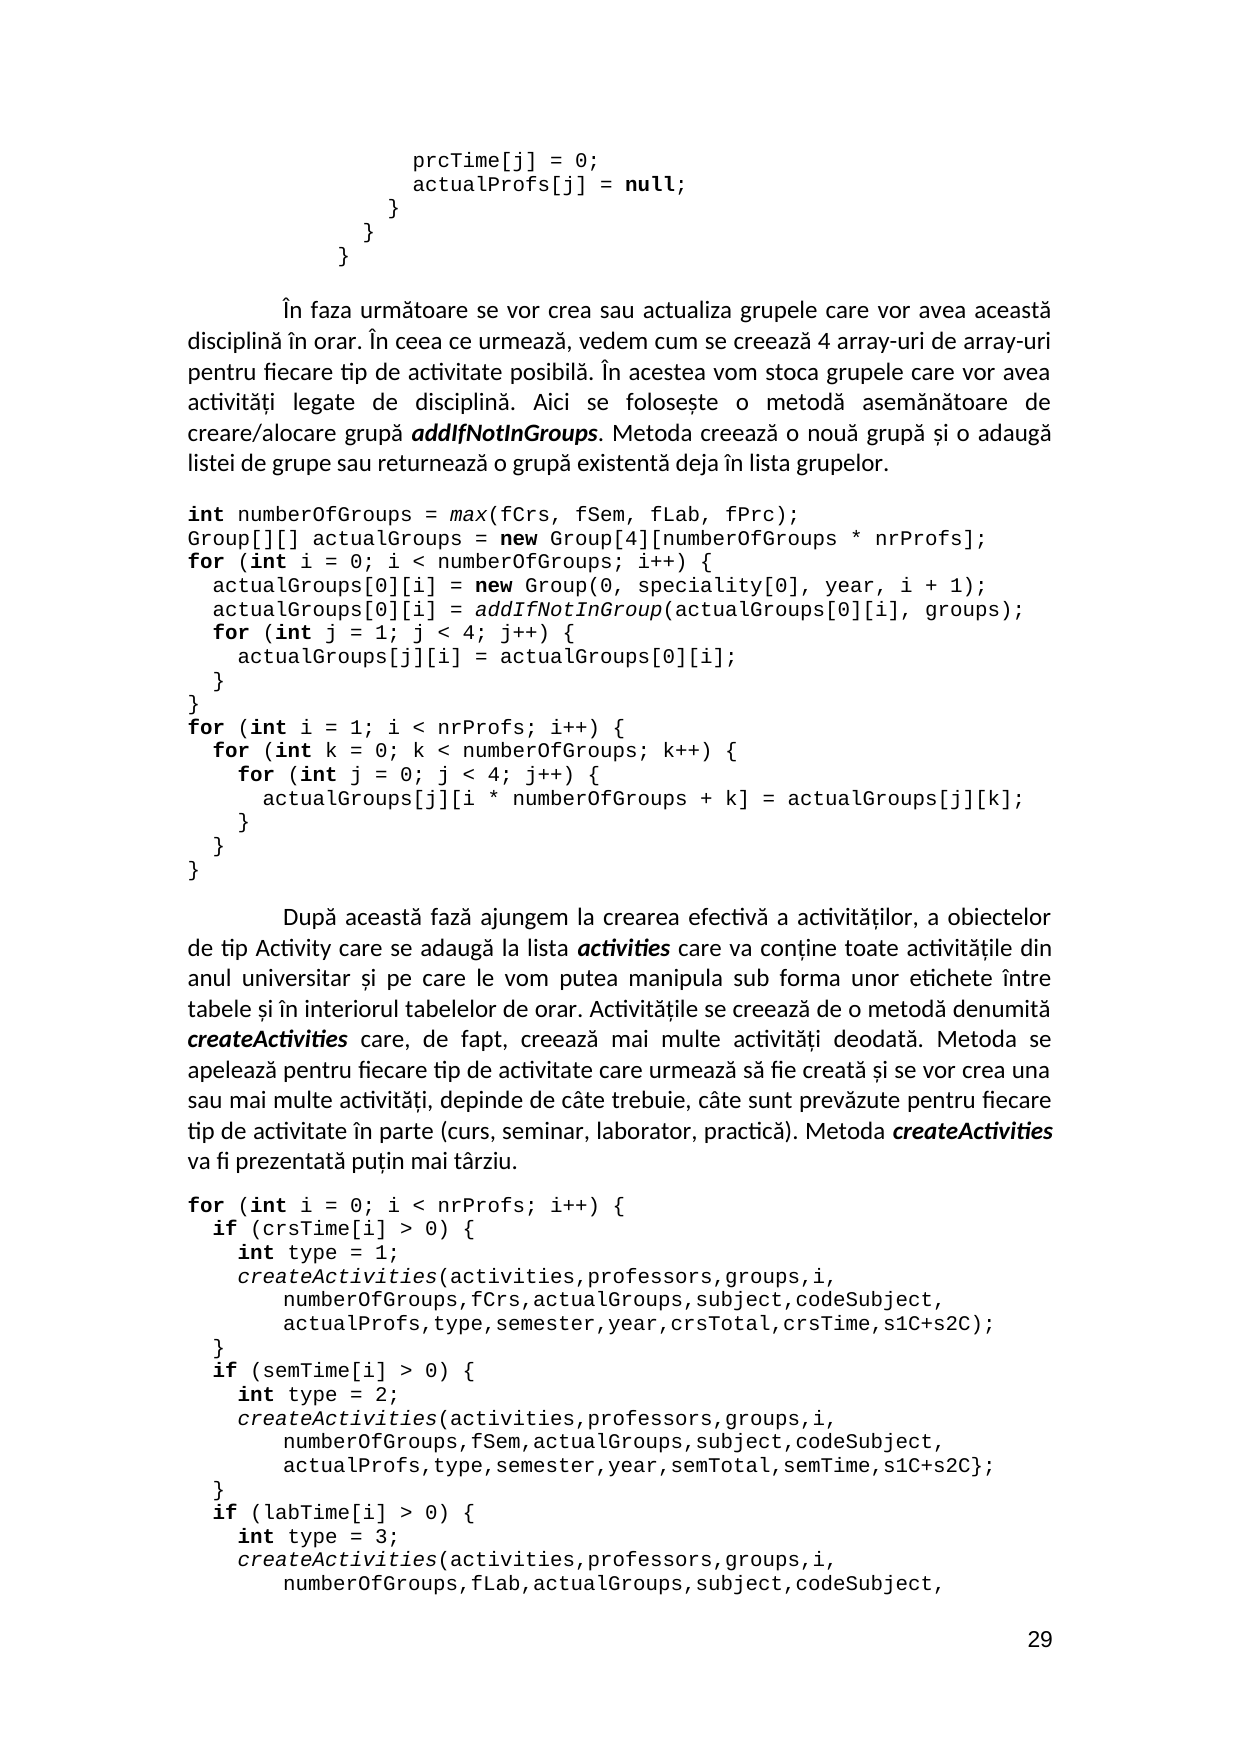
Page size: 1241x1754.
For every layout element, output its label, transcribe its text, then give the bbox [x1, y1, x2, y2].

text numberOfGroups,fSem,actualGroups,subject,codeSubject, [283, 1431, 1053, 1455]
text } [187, 244, 1053, 294]
text numberOfGroups,fLab,actualGroups,subject,codeSubject, [283, 1573, 1053, 1597]
text În faza următoare se vor crea sau actualiza grupele care vor avea această disciplină în orar. În ceea ce urmează, vedem cum se creează 4 array-uri de array-uri pentru fiecare tip de activitate posibilă. În acestea vom stoca grupele care vor avea activități legate de disciplină. Aici se folosește o metodă asemănătoare de creare/alocare grupă addIfNotInGroups. Metoda creează o nouă grupă și o adaugă listei de grupe sau returnează o grupă existentă deja în lista grupelor. [187, 294, 1053, 478]
text for (int i = 0; i < nrProfs; i++) { if (crsTime[i] > 0) { int type = 1; createActivities(activities,professors,groups,i, [187, 1176, 1053, 1289]
text numberOfGroups,fCrs,actualGroups,subject,codeSubject, [283, 1289, 1053, 1313]
text După această fază ajungem la crearea efectivă a activităților, a obiectelor de tip Activity care se adaugă la lista activities care va conține toate activitățile din anul universitar și pe care le vom putea manipula sub forma unor etichete între tabele și în interiorul tabelelor de orar. Activitățile se creează de o metodă denumită createActivities care, de fapt, creează mai multe activități deodată. Metoda se apelează pentru fiecare tip de activitate care urmează să fie creată și se vor crea una sau mai multe activități, depinde de câte trebuie, câte sunt prevăzute pentru fiecare tip de activitate în parte (curs, seminar, laborator, practică). Metoda createActivities va fi prezentată puțin mai târziu. [187, 901, 1053, 1176]
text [187, 150, 1053, 244]
text createActivities(activities,professors,groups,i, [187, 1408, 1053, 1431]
text } if (semTime[i] > 0) { int type = 2; [187, 1337, 1053, 1408]
text int numberOfGroups = max(fCrs, fSem, fLab, fPrc); Group[][] actualGroups = new Group[4][numberOfGroups * nrProfs]; for (int i = 0; i < numberOfGroups; i++) { actualGroups[0][i] = new Group(0, speciality[0], year, i + 1); actualGroups[0][i] = addIfNotInGroup(actualGroups[0][i], groups); for (int j = 1; j < 4; j++) { actualGroups[j][i] = actualGroups[0][i]; } } for (int i = 1; i < nrProfs; i++) { for (int k = 0; k < numberOfGroups; k++) { for (int j = 0; j < 4; j++) { actualGroups[j][i * numberOfGroups + k] = actualGroups[j][k]; } } } [187, 504, 1053, 882]
text actualProfs,type,semester,year,semTotal,semTime,s1C+s2C}; [283, 1455, 1053, 1478]
text } if (labTime[i] > 0) { int type = 3; createActivities(activities,professors,groups,i, [187, 1478, 1053, 1573]
text actualProfs,type,semester,year,crsTotal,crsTime,s1C+s2C); [283, 1313, 1053, 1337]
